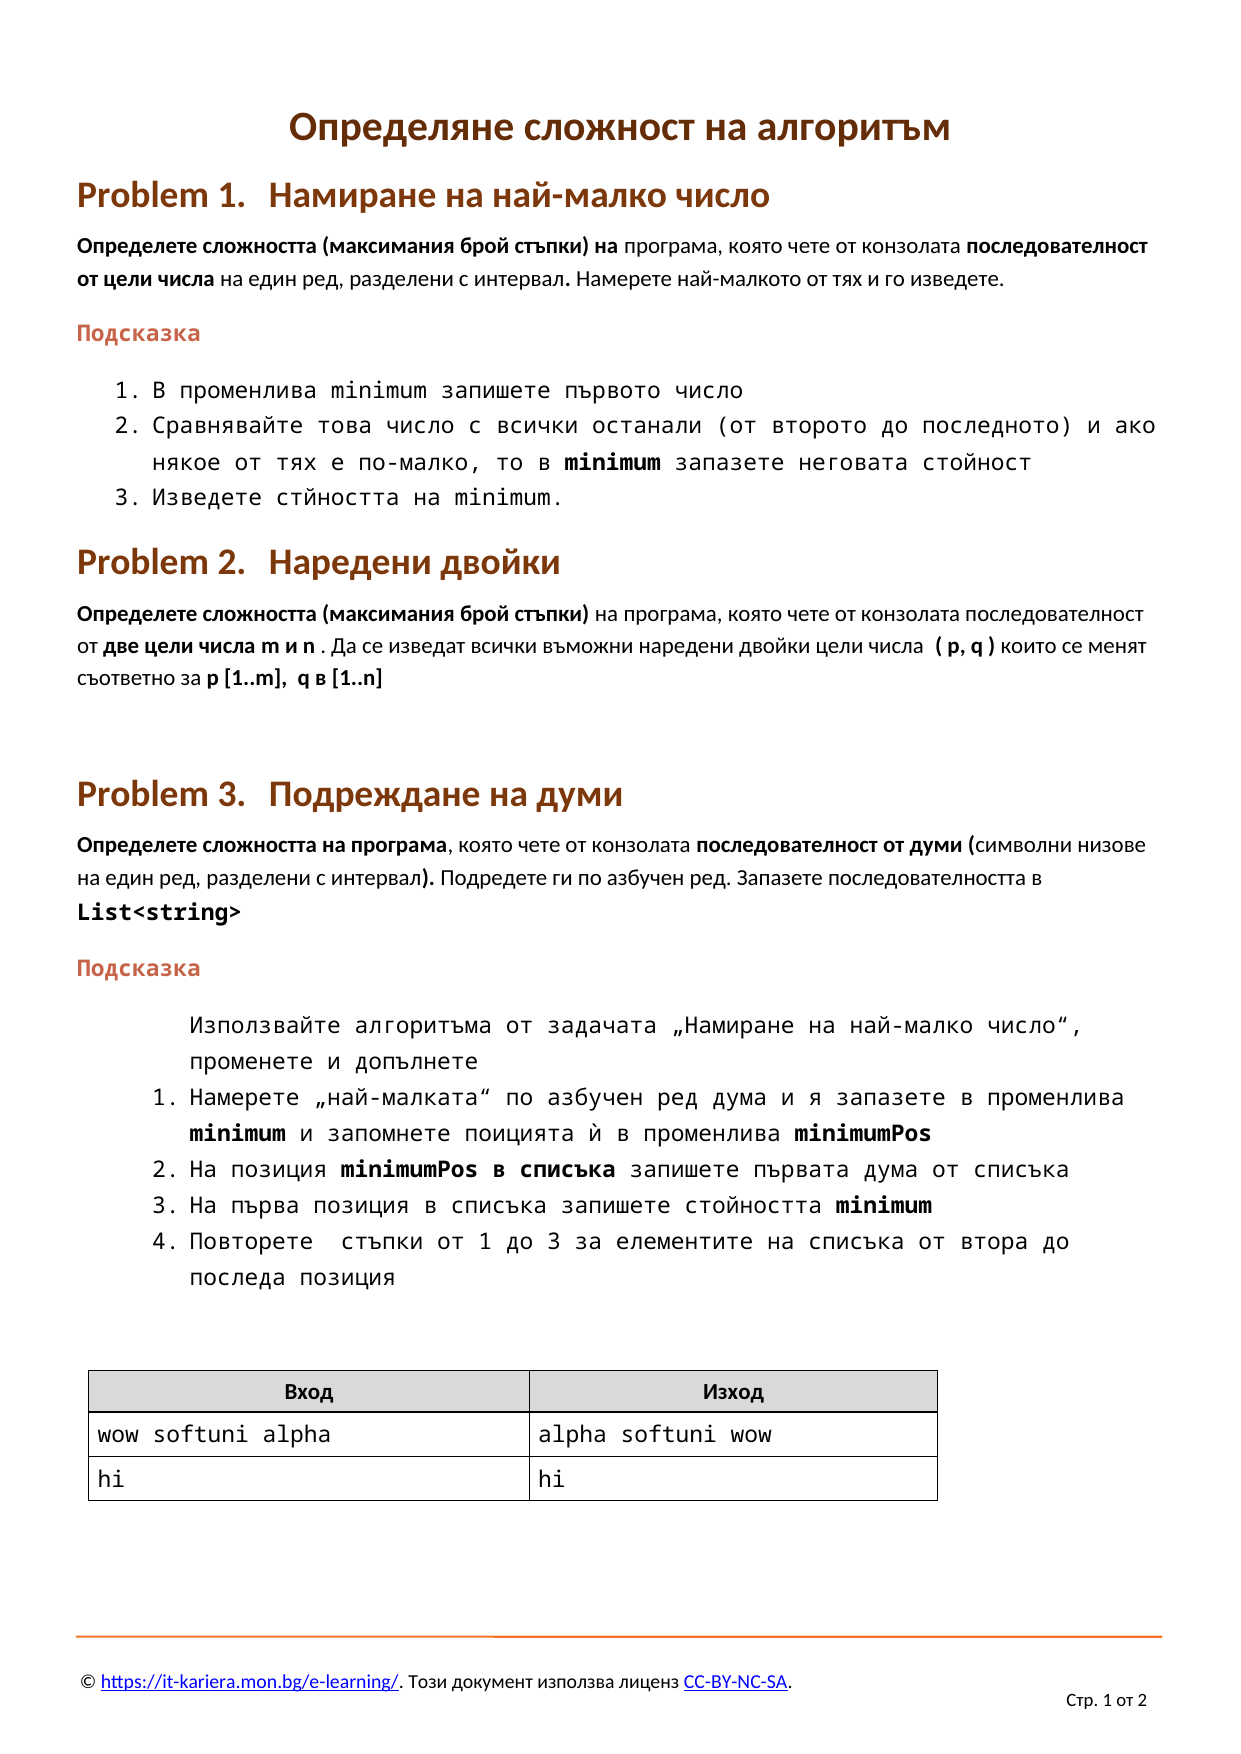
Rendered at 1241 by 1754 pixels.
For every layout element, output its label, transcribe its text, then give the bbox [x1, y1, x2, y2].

text Определете сложността (максимания брой стъпки) на програма, която чете от конзолата последователност от две цели числа m и n . Да се изведат всички въможни наредени двойки цели числа ( p, q ) които се менят съответно за p [1..m], q в [1..n] [77, 599, 1163, 692]
list Намерете „най-малката“ по азбучен ред дума и я запазете в променлива minimum и запомнете поицията ѝ в променлива minimumPos [152, 1081, 1163, 1148]
subtitle Намиране на най-малко число [77, 171, 1163, 216]
table_cell alpha softuni wow [530, 1413, 937, 1456]
table_cell wow softuni alpha [89, 1413, 529, 1456]
list На позиция minimumPos в списъка запишете първата дума от списъка [152, 1153, 1163, 1184]
text Подсказка [77, 952, 1163, 983]
table_header Вход [89, 1371, 529, 1411]
list Използвайте алгоритъма от задачата „Намиране на най-малко число“, променете и допълнете [189, 1009, 1163, 1076]
list Повторете стъпки от 1 до 3 за елементите на списъка от втора до последа позиция [152, 1225, 1163, 1292]
subtitle Подреждане на думи [77, 769, 1163, 815]
list На първа позиция в списъка запишете стойността minimum [152, 1189, 1163, 1220]
table_cell hi [89, 1457, 529, 1500]
text Определете сложността (максимания брой стъпки) на програма, която чете от конзолата последователност от цели числа на един ред, разделени с интервал. Намерете най-малкото от тях и го изведете. [77, 232, 1163, 292]
subtitle Определяне сложност на алгоритъм [77, 99, 1163, 150]
table_cell hi [530, 1457, 937, 1500]
text Подсказка [77, 317, 1163, 348]
table_header Изход [530, 1371, 937, 1411]
subtitle Наредени двойки [77, 538, 1163, 584]
list В променлива minimum запишете първото число [114, 373, 1163, 405]
list Изведете стйността на minimum. [114, 481, 1163, 513]
list Сравнявайте това число с всички останали (от второто до последното) и ако някое от тях е по-малко, то в minimum запазете неговата стойност [114, 409, 1163, 477]
text Определете сложността на програма, която чете от конзолата последователност от думи (символни низове на един ред, разделени с интервал). Подредете ги по азбучен ред. Запазете последователността в List<string> [77, 831, 1163, 927]
